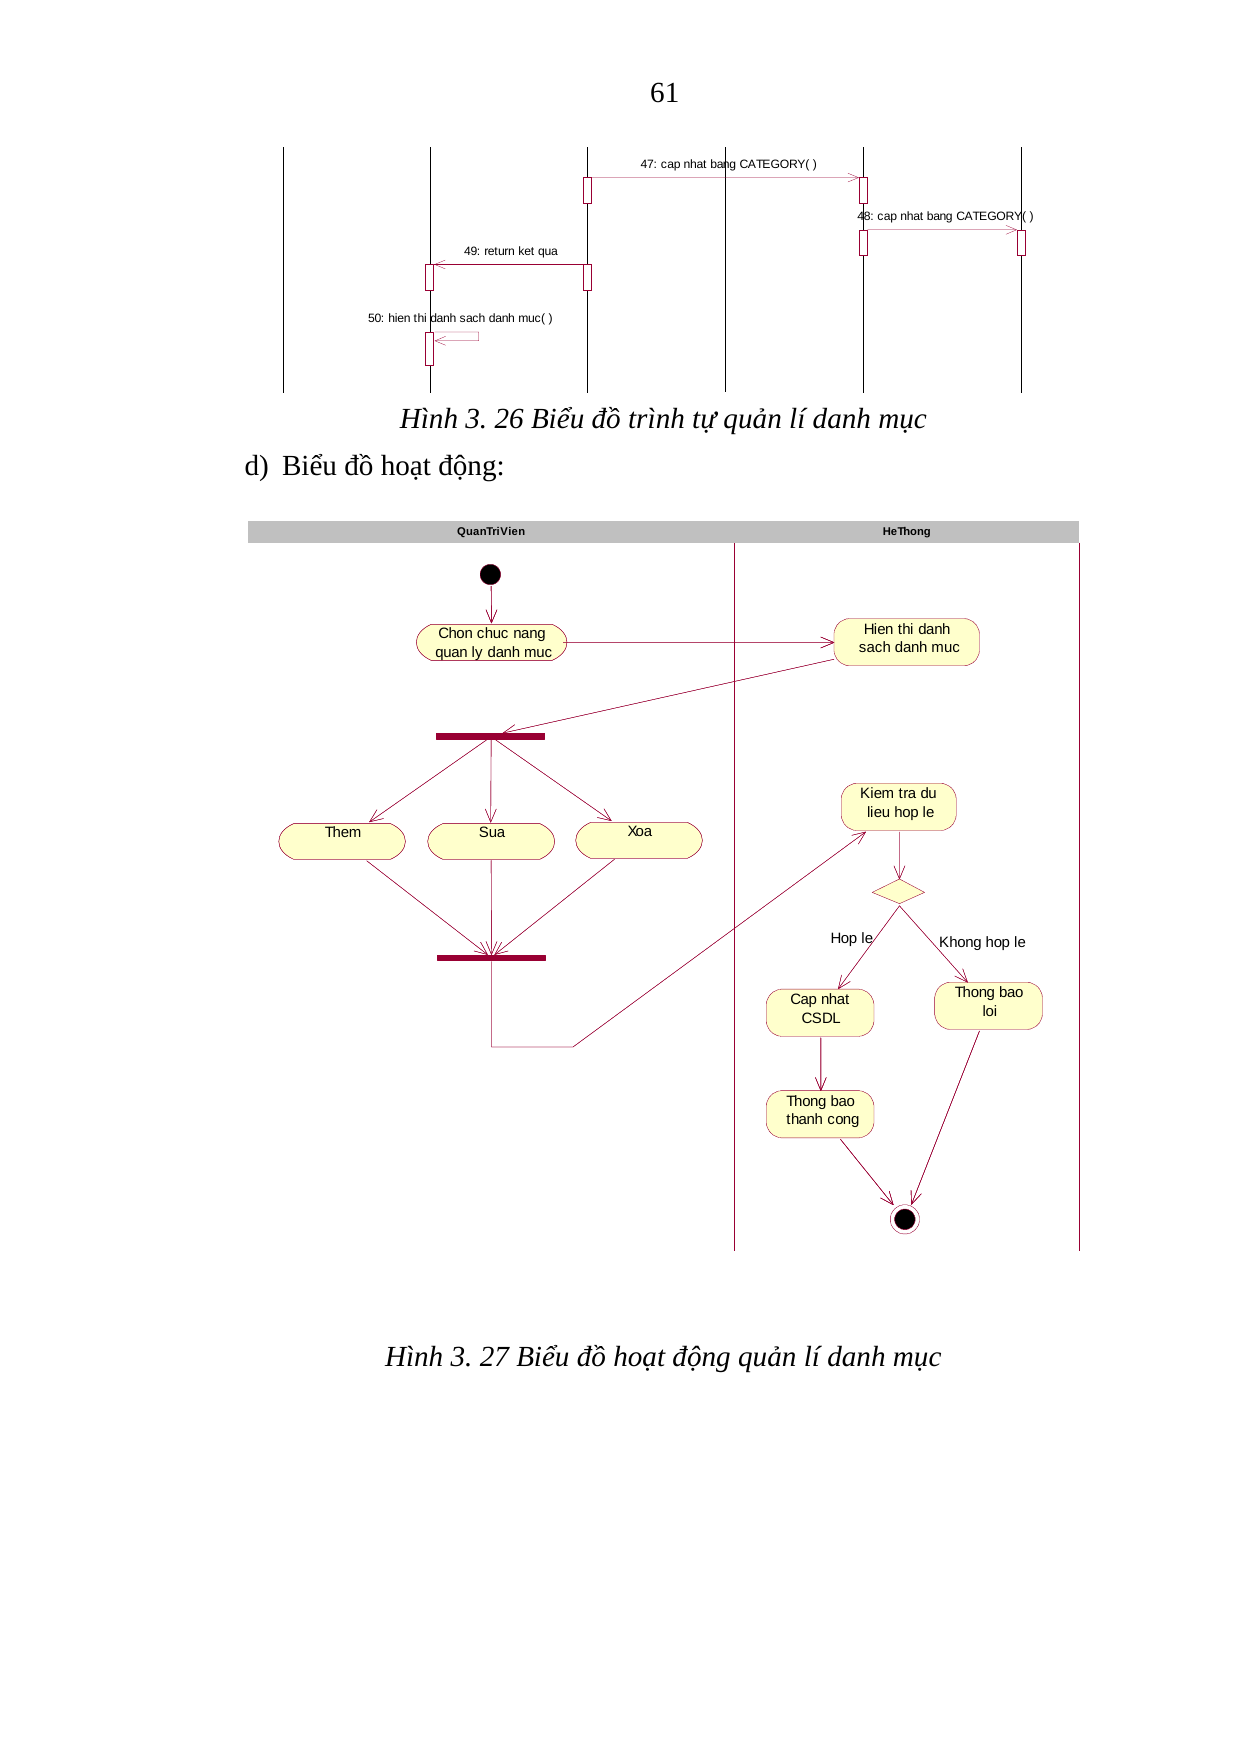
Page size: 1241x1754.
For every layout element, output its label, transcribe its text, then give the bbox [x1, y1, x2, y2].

text Hình 3. 27 Biểu đồ hoạt động quản lí danh mục [207, 1339, 1122, 1372]
text Hình 3. 26 Biểu đồ trình tự quản lí danh mục [207, 148, 1122, 435]
list Biểu đồ hoạt động: [244, 448, 1122, 481]
